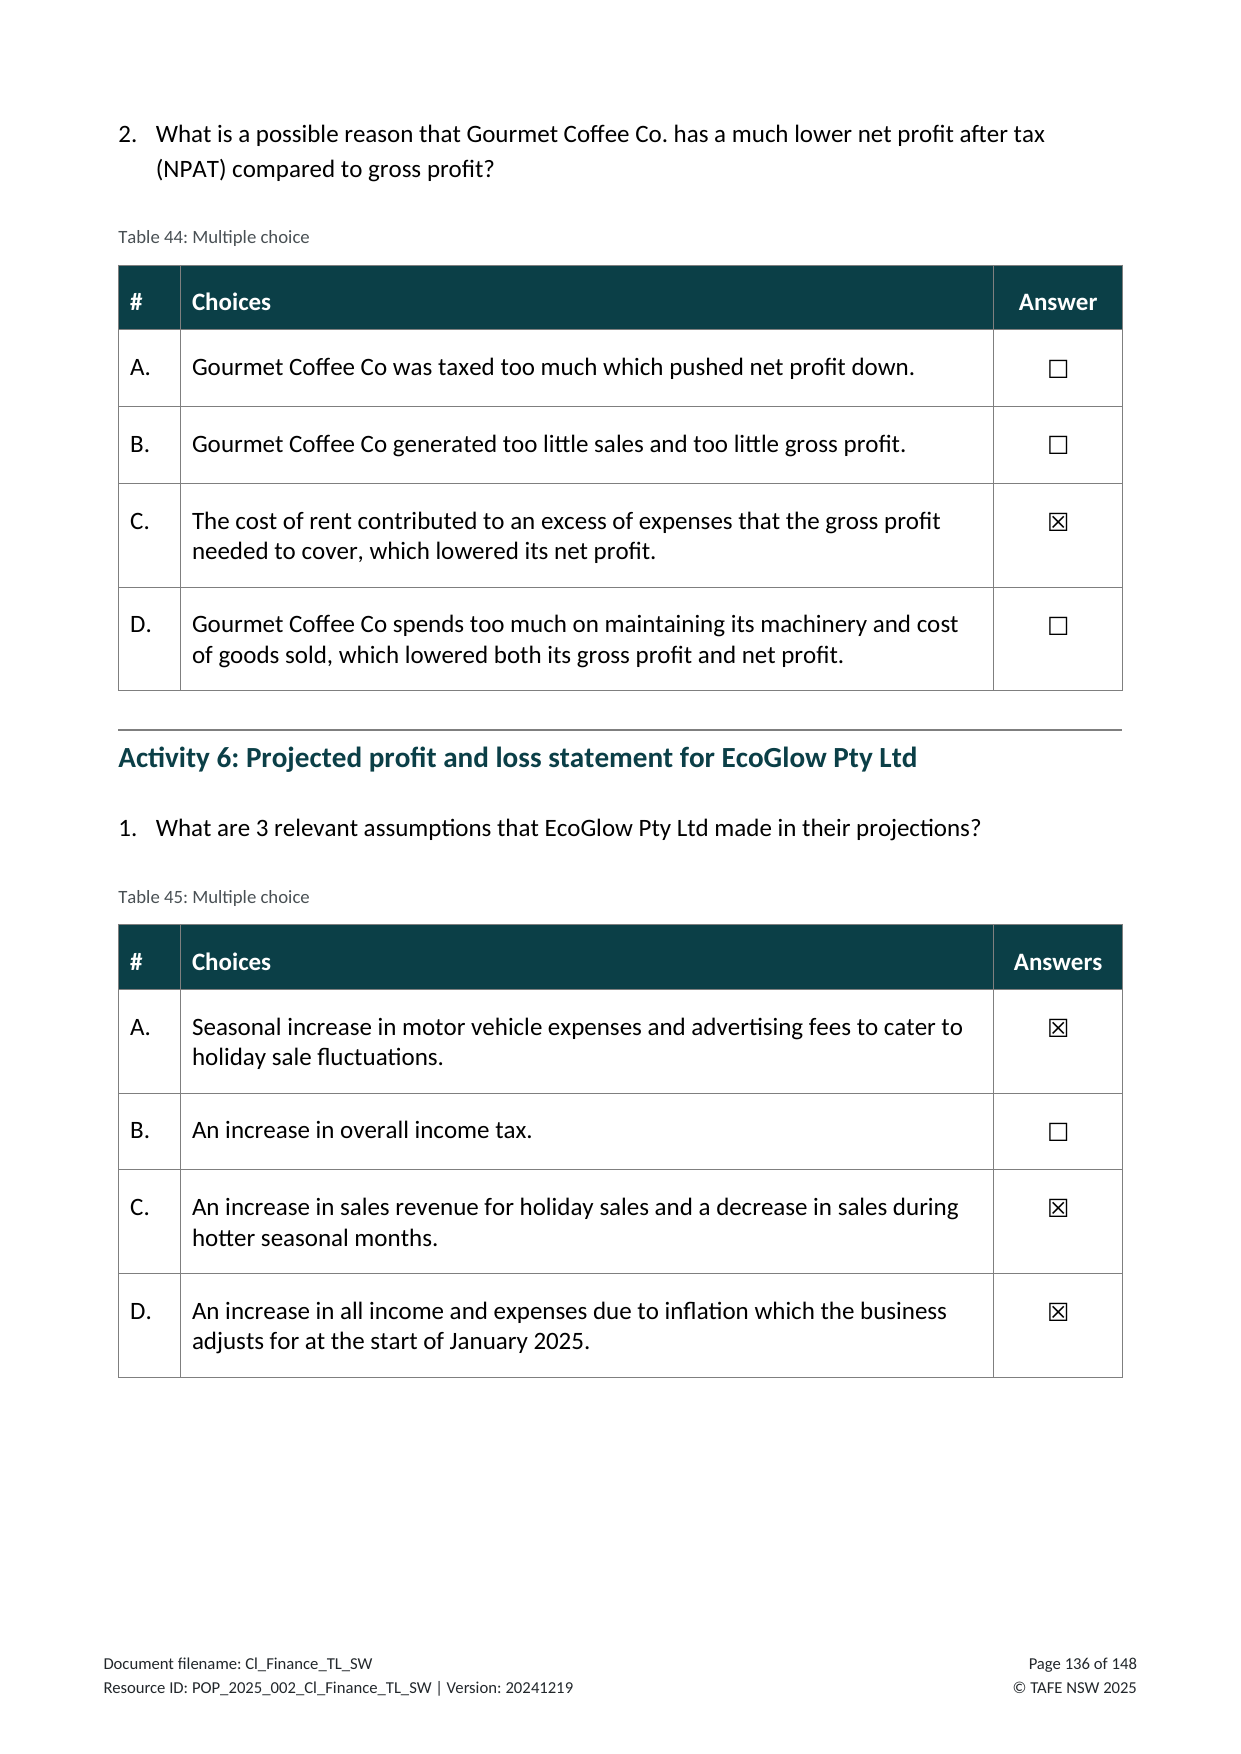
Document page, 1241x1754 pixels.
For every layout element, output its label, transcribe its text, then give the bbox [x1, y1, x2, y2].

list What is a possible reason that Gourmet Coffee Co. has a much lower net profit after tax (NPAT) compared to gross profit? [118, 118, 1122, 184]
table_header Choices [181, 925, 993, 989]
table_header Answers [994, 925, 1122, 989]
table_cell Gourmet Coffee Co generated too little sales and too little gross profit. [181, 407, 993, 483]
table_cell [119, 588, 180, 690]
table_cell Gourmet Coffee Co was taxed too much which pushed net profit down. [181, 330, 993, 406]
table_cell The cost of rent contributed to an excess of expenses that the gross profit needed to cover, which lowered its net profit. [181, 484, 993, 587]
table_cell Gourmet Coffee Co spends too much on maintaining its machinery and cost of goods sold, which lowered both its gross profit and net profit. [181, 588, 993, 690]
table_cell An increase in overall income tax. [181, 1094, 993, 1169]
subtitle Activity 6: Projected profit and loss statement for EcoGlow Pty Ltd [118, 731, 1122, 775]
text Table 45: Multiple choice [118, 885, 1122, 908]
table_cell An increase in all income and expenses due to inflation which the business adjusts for at the start of January 2025. [181, 1274, 993, 1377]
table_cell [119, 330, 180, 406]
table_cell [119, 1094, 180, 1169]
table_cell Seasonal increase in motor vehicle expenses and advertising fees to cater to holiday sale fluctuations. [181, 990, 993, 1092]
table_cell [119, 1274, 180, 1377]
table_header # [119, 266, 180, 329]
table_cell [119, 407, 180, 483]
table_cell [119, 484, 180, 587]
table_cell [119, 1170, 180, 1273]
list What are 3 relevant assumptions that EcoGlow Pty Ltd made in their projections? [118, 812, 1122, 843]
table_header Choices [181, 266, 993, 329]
table_cell [119, 990, 180, 1092]
table_cell An increase in sales revenue for holiday sales and a decrease in sales during hotter seasonal months. [181, 1170, 993, 1273]
text Table 44: Multiple choice [118, 226, 1122, 248]
table_header # [119, 925, 180, 989]
table_header Answer [994, 266, 1122, 329]
